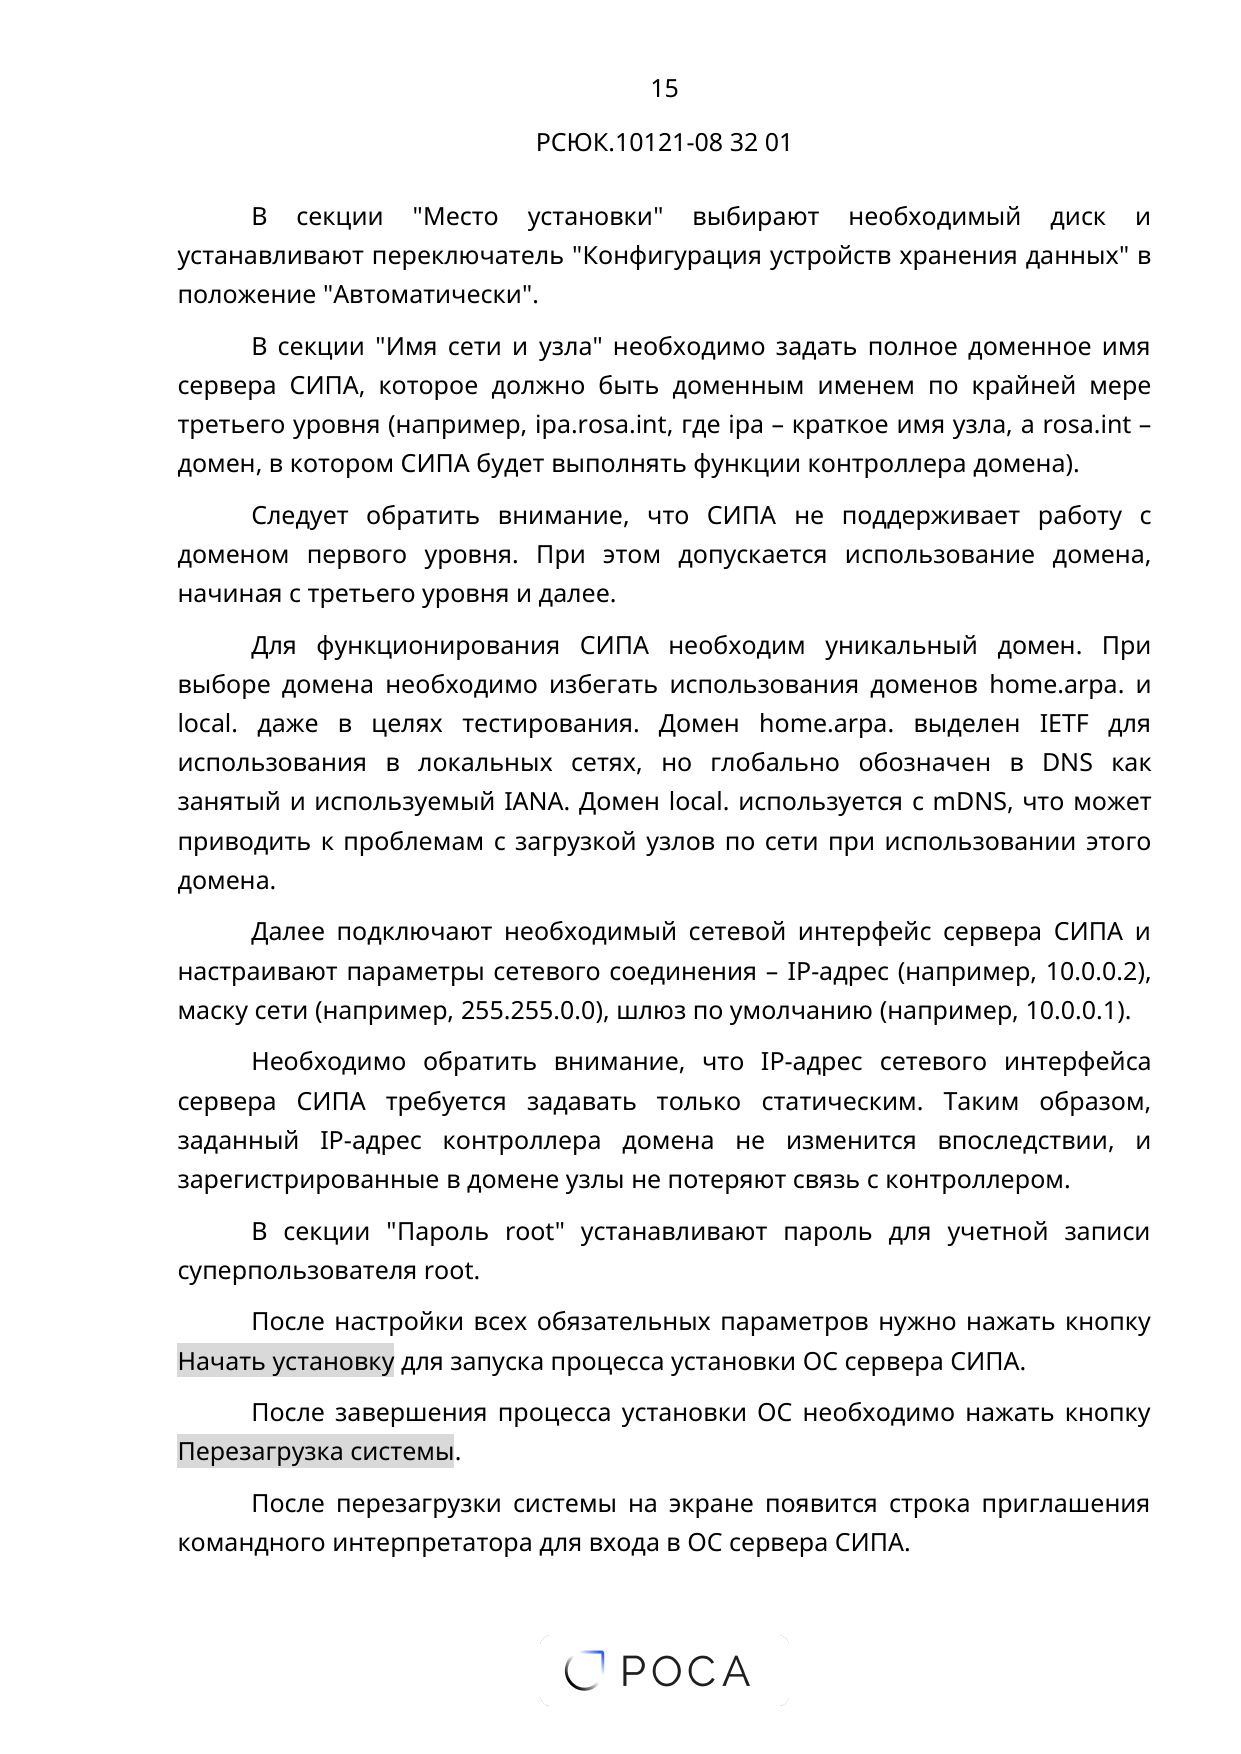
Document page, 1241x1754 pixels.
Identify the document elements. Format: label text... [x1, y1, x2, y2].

text В секции "Место установки" выбирают необходимый диск и устанавливают переключатель "Конфигурация устройств хранения данных" в положение "Автоматически". [177, 198, 1152, 311]
text После завершения процесса установки ОС необходимо нажать кнопку Перезагрузка системы. [177, 1395, 1152, 1468]
picture [540, 1635, 789, 1706]
text В секции "Пароль root" устанавливают пароль для учетной записи суперпользователя root. [177, 1213, 1152, 1286]
text Далее подключают необходимый сетевой интерфейс сервера СИПА и настраивают параметры сетевого соединения – IP-адрес (например, 10.0.0.2), маску сети (например, 255.255.0.0), шлюз по умолчанию (например, 10.0.0.1). [177, 914, 1152, 1026]
text После перезагрузки системы на экране появится строка приглашения командного интерпретатора для входа в ОС сервера СИПА. [177, 1486, 1152, 1559]
text В секции "Имя сети и узла" необходимо задать полное доменное имя сервера СИПА, которое должно быть доменным именем по крайней мере третьего уровня (например, ipa.rosa.int, где ipa – краткое имя узла, а rosa.int – домен, в котором СИПА будет выполнять функции контроллера домена). [177, 328, 1152, 480]
text Для функционирования СИПА необходим уникальный домен. При выборе домена необходимо избегать использования доменов home.arpa. и local. даже в целях тестирования. Домен home.arpa. выделен IETF для использования в локальных сетях, но глобально обозначен в DNS как занятый и используемый IANA. Домен local. используется с mDNS, что может приводить к проблемам с загрузкой узлов по сети при использовании этого домена. [177, 627, 1152, 896]
text Следует обратить внимание, что СИПА не поддерживает работу с доменом первого уровня. При этом допускается использование домена, начиная с третьего уровня и далее. [177, 497, 1152, 610]
text Необходимо обратить внимание, что IP-адрес сетевого интерфейса сервера СИПА требуется задавать только статическим. Таким образом, заданный IP-адрес контроллера домена не изменится впоследствии, и зарегистрированные в домене узлы не потеряют связь с контроллером. [177, 1044, 1152, 1196]
text После настройки всех обязательных параметров нужно нажать кнопку Начать установку для запуска процесса установки ОС сервера СИПА. [177, 1304, 1152, 1377]
